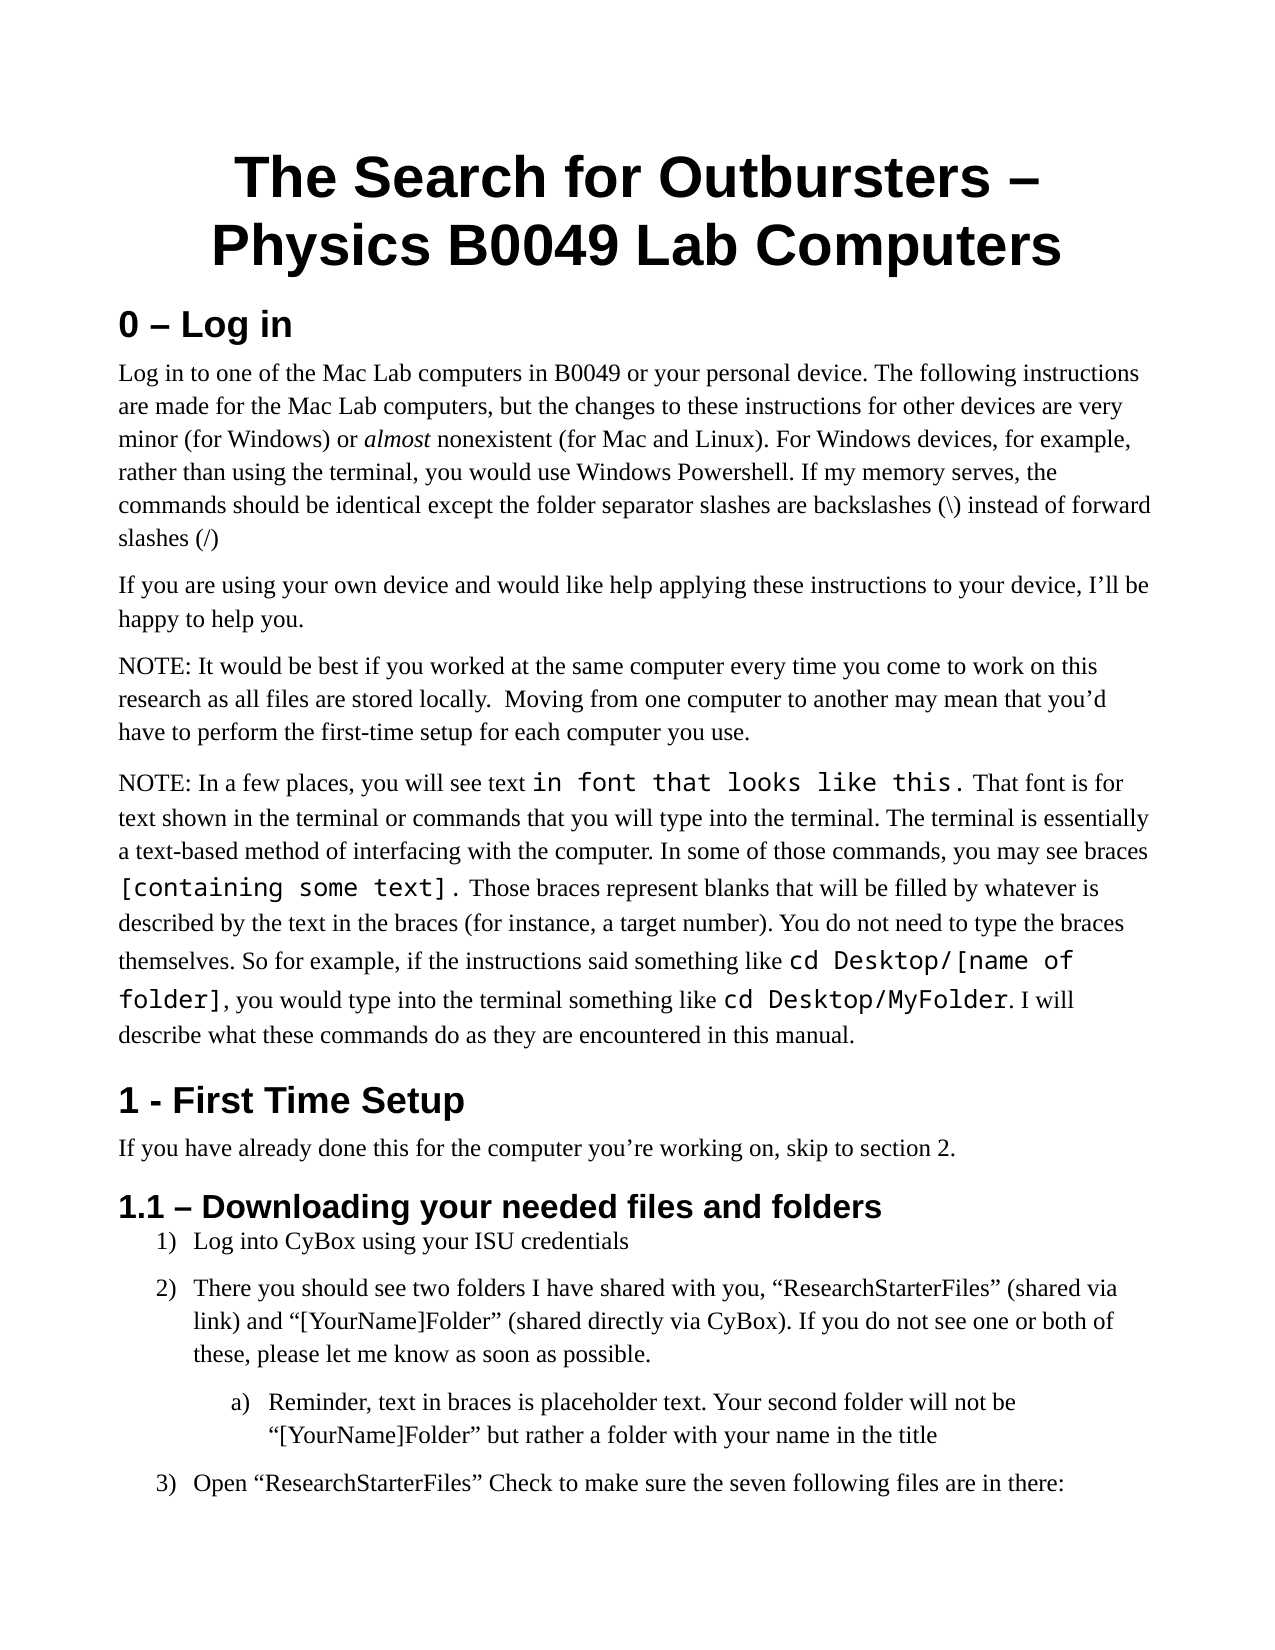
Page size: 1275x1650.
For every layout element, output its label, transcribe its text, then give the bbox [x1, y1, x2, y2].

subtitle 0 – Log in [118, 302, 1157, 345]
text If you have already done this for the computer you’re working on, skip to section 2. [118, 1133, 1157, 1162]
text NOTE: In a few places, you will see text in font that looks like this. That font is for text shown in the terminal or commands that you will type into the terminal. The terminal is essentially a text-based method of interfacing with the computer. In some of those commands, you may see braces [containing some text]. Those braces represent blanks that will be filled by whatever is described by the text in the braces (for instance, a target number). You do not need to type the braces themselves. So for example, if the instructions said something like cd Desktop/[name of folder], you would type into the terminal something like cd Desktop/MyFolder. I will describe what these commands do as they are encountered in this manual. [118, 765, 1157, 1048]
title The Search for Outbursters – Physics B0049 Lab Computers [118, 143, 1157, 277]
list There you should see two folders I have shared with you, “ResearchStarterFiles” (shared via link) and “[YourName]Folder” (shared directly via CyBox). If you do not see one or both of these, please let me know as soon as possible. [156, 1273, 1157, 1368]
subtitle 1.1 – Downloading your needed files and folders [118, 1187, 1157, 1226]
list Open “ResearchStarterFiles” Check to make sure the seven following files are in there: [156, 1468, 1157, 1496]
list Log into CyBox using your ISU credentials [156, 1226, 1157, 1254]
list Reminder, text in braces is placeholder text. Your second folder will not be “[YourName]Folder” but rather a folder with your name in the title [231, 1387, 1157, 1449]
text Log in to one of the Mac Lab computers in B0049 or your personal device. The following instructions are made for the Mac Lab computers, but the changes to these instructions for other devices are very minor (for Windows) or almost nonexistent (for Mac and Linux). For Windows devices, for example, rather than using the terminal, you would use Windows Powershell. If my memory serves, the commands should be identical except the folder separator slashes are backslashes (\) instead of forward slashes (/) [118, 358, 1157, 552]
text NOTE: It would be best if you worked at the same computer every time you come to work on this research as all files are stored locally. Moving from one computer to another may mean that you’d have to perform the first-time setup for each computer you use. [118, 651, 1157, 746]
subtitle 1 - First Time Setup [118, 1078, 1157, 1121]
text If you are using your own device and would like help applying these instructions to your device, I’ll be happy to help you. [118, 571, 1157, 632]
